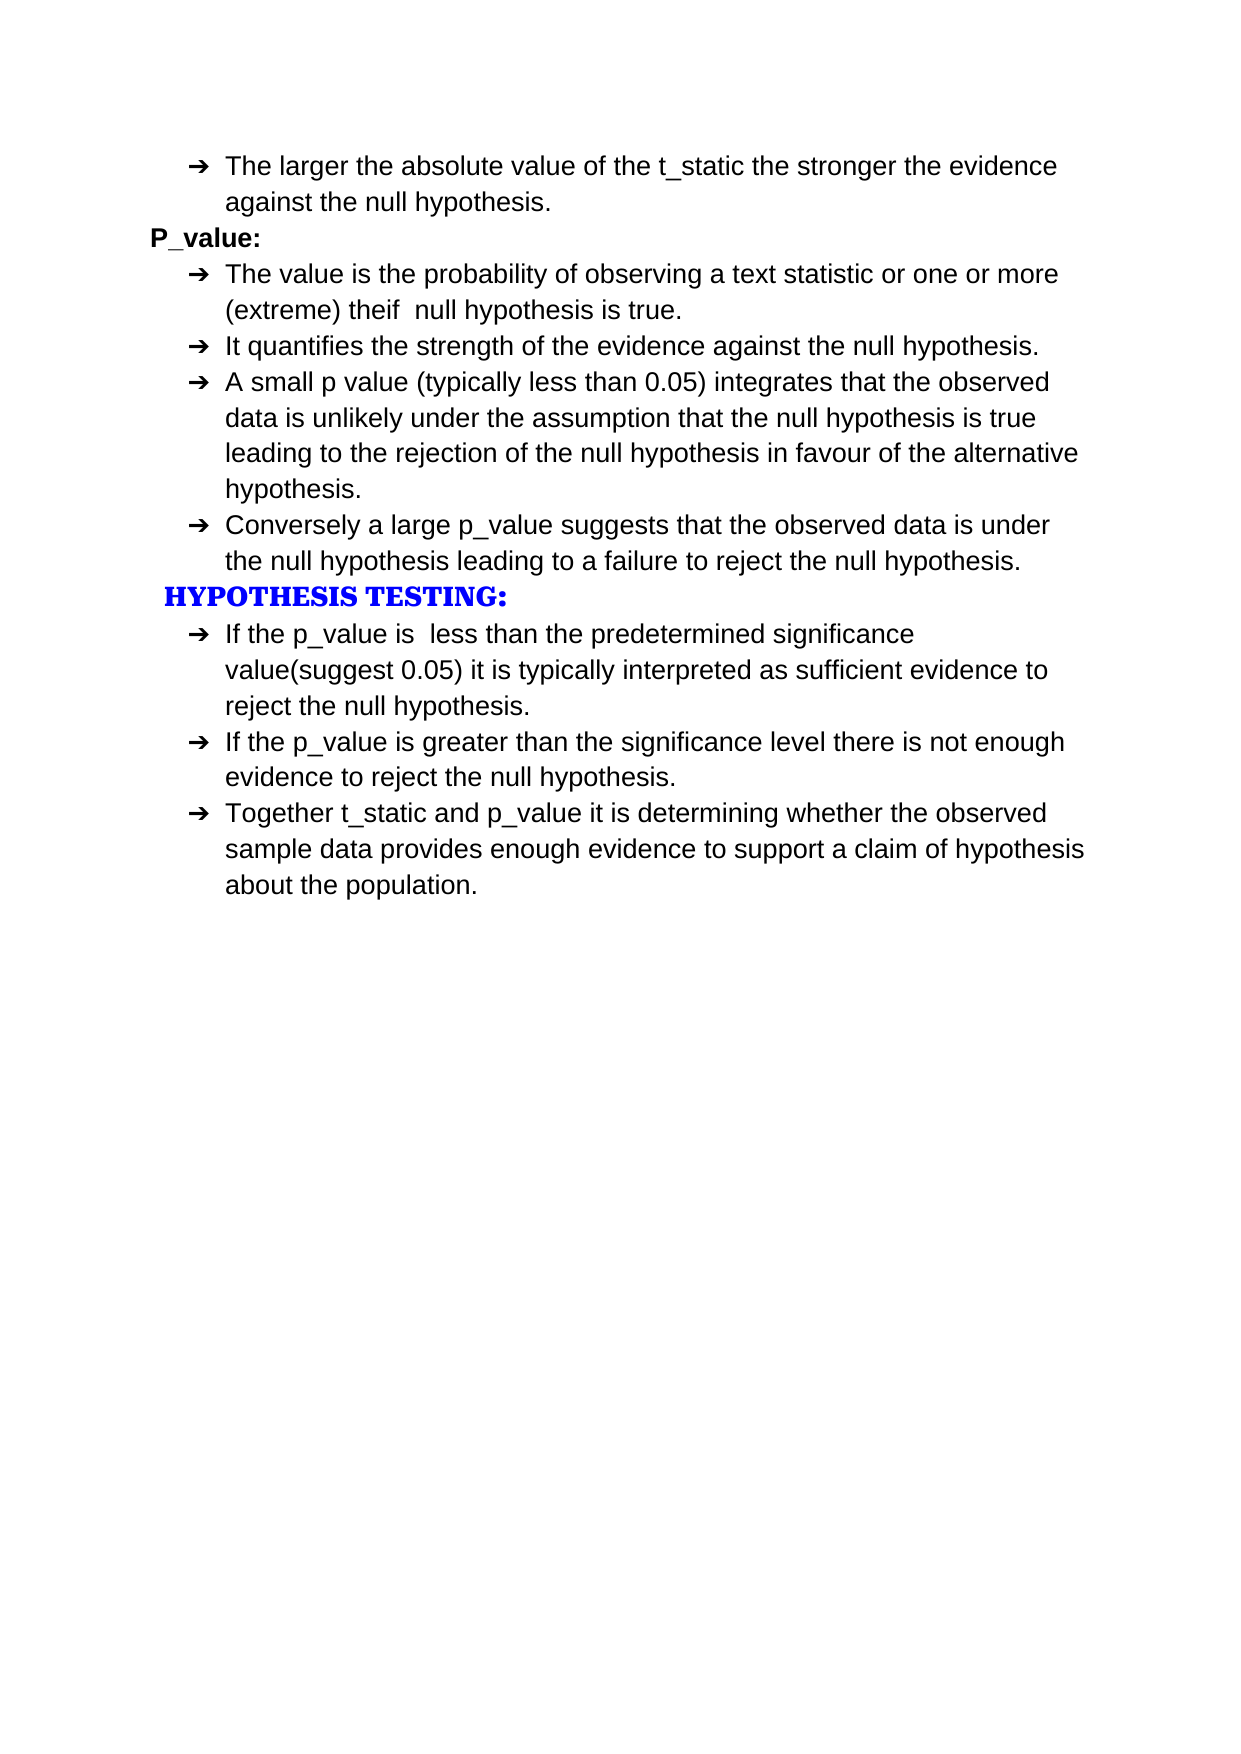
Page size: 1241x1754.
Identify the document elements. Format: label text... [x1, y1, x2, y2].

list The larger the absolute value of the t_static the stronger the evidence against the null hypothesis. [187, 150, 1090, 217]
list A small p value (typically less than 0.05) integrates that the observed data is unlikely under the assumption that the null hypothesis is true leading to the rejection of the null hypothesis in favour of the alternative hypothesis. [187, 366, 1090, 505]
text HYPOTHESIS TESTING: [150, 581, 1090, 613]
list If the p_value is less than the predetermined significance value(suggest 0.05) it is typically interpreted as sufficient evidence to reject the null hypothesis. [187, 618, 1090, 721]
list Conversely a large p_value suggests that the observed data is under the null hypothesis leading to a failure to reject the null hypothesis. [187, 509, 1090, 577]
text P_value: [150, 222, 1090, 253]
list The value is the probability of observing a text statistic or one or more (extreme) theif null hypothesis is true. [187, 258, 1090, 325]
list Together t_static and p_value it is determining whether the observed sample data provides enough evidence to support a claim of hypothesis about the population. [187, 797, 1090, 901]
list It quantifies the strength of the evidence against the null hypothesis. [187, 330, 1090, 361]
list If the p_value is greater than the significance level there is not enough evidence to reject the null hypothesis. [187, 726, 1090, 793]
